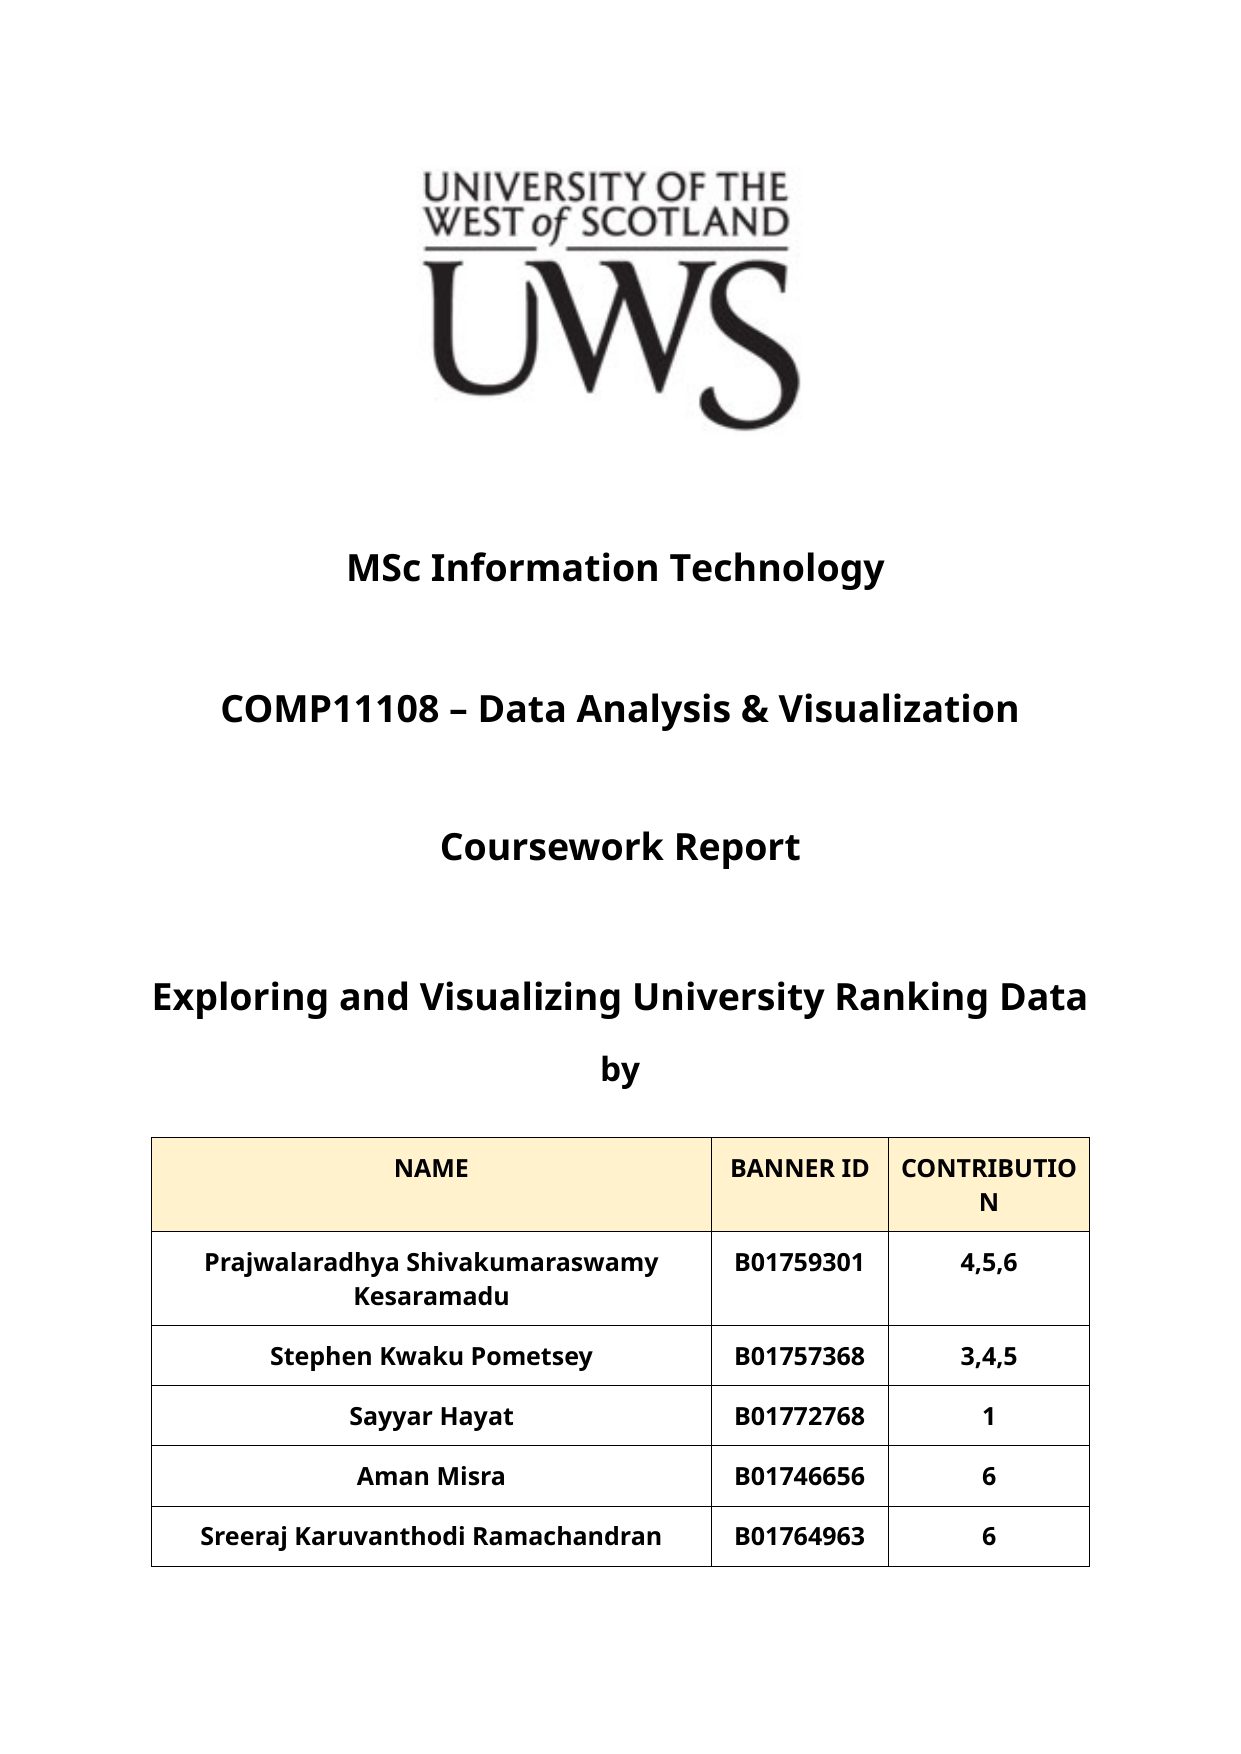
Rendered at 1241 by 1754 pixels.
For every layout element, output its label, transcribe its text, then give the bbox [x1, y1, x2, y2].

text Exploring and Visualizing University Ranking Data [150, 971, 1090, 1022]
table_cell 6 [889, 1507, 1089, 1566]
table_cell 4,5,6 [889, 1232, 1089, 1325]
table_cell B01746656 [712, 1446, 888, 1506]
table_cell B01759301 [712, 1232, 888, 1325]
picture [401, 151, 815, 448]
table_cell 6 [889, 1446, 1089, 1506]
table_header NAME [152, 1138, 711, 1231]
table_cell Sayyar Hayat [152, 1386, 711, 1445]
text Coursework Report [150, 820, 1090, 871]
text by [600, 1046, 1090, 1091]
table_cell 1 [889, 1386, 1089, 1445]
table_cell Prajwalaradhya Shivakumaraswamy Kesaramadu [152, 1232, 711, 1325]
text MSc Information Technology [150, 541, 1090, 592]
table_cell Aman Misra [152, 1446, 711, 1506]
table_cell B01772768 [712, 1386, 888, 1445]
table_header BANNER ID [712, 1138, 888, 1231]
table_cell Sreeraj Karuvanthodi Ramachandran [152, 1507, 711, 1566]
table_cell B01757368 [712, 1326, 888, 1385]
table_header CONTRIBUTION [889, 1138, 1089, 1231]
table_cell 3,4,5 [889, 1326, 1089, 1385]
table_cell B01764963 [712, 1507, 888, 1566]
table_cell Stephen Kwaku Pometsey [152, 1326, 711, 1385]
text COMP11108 – Data Analysis & Visualization [150, 683, 1090, 734]
